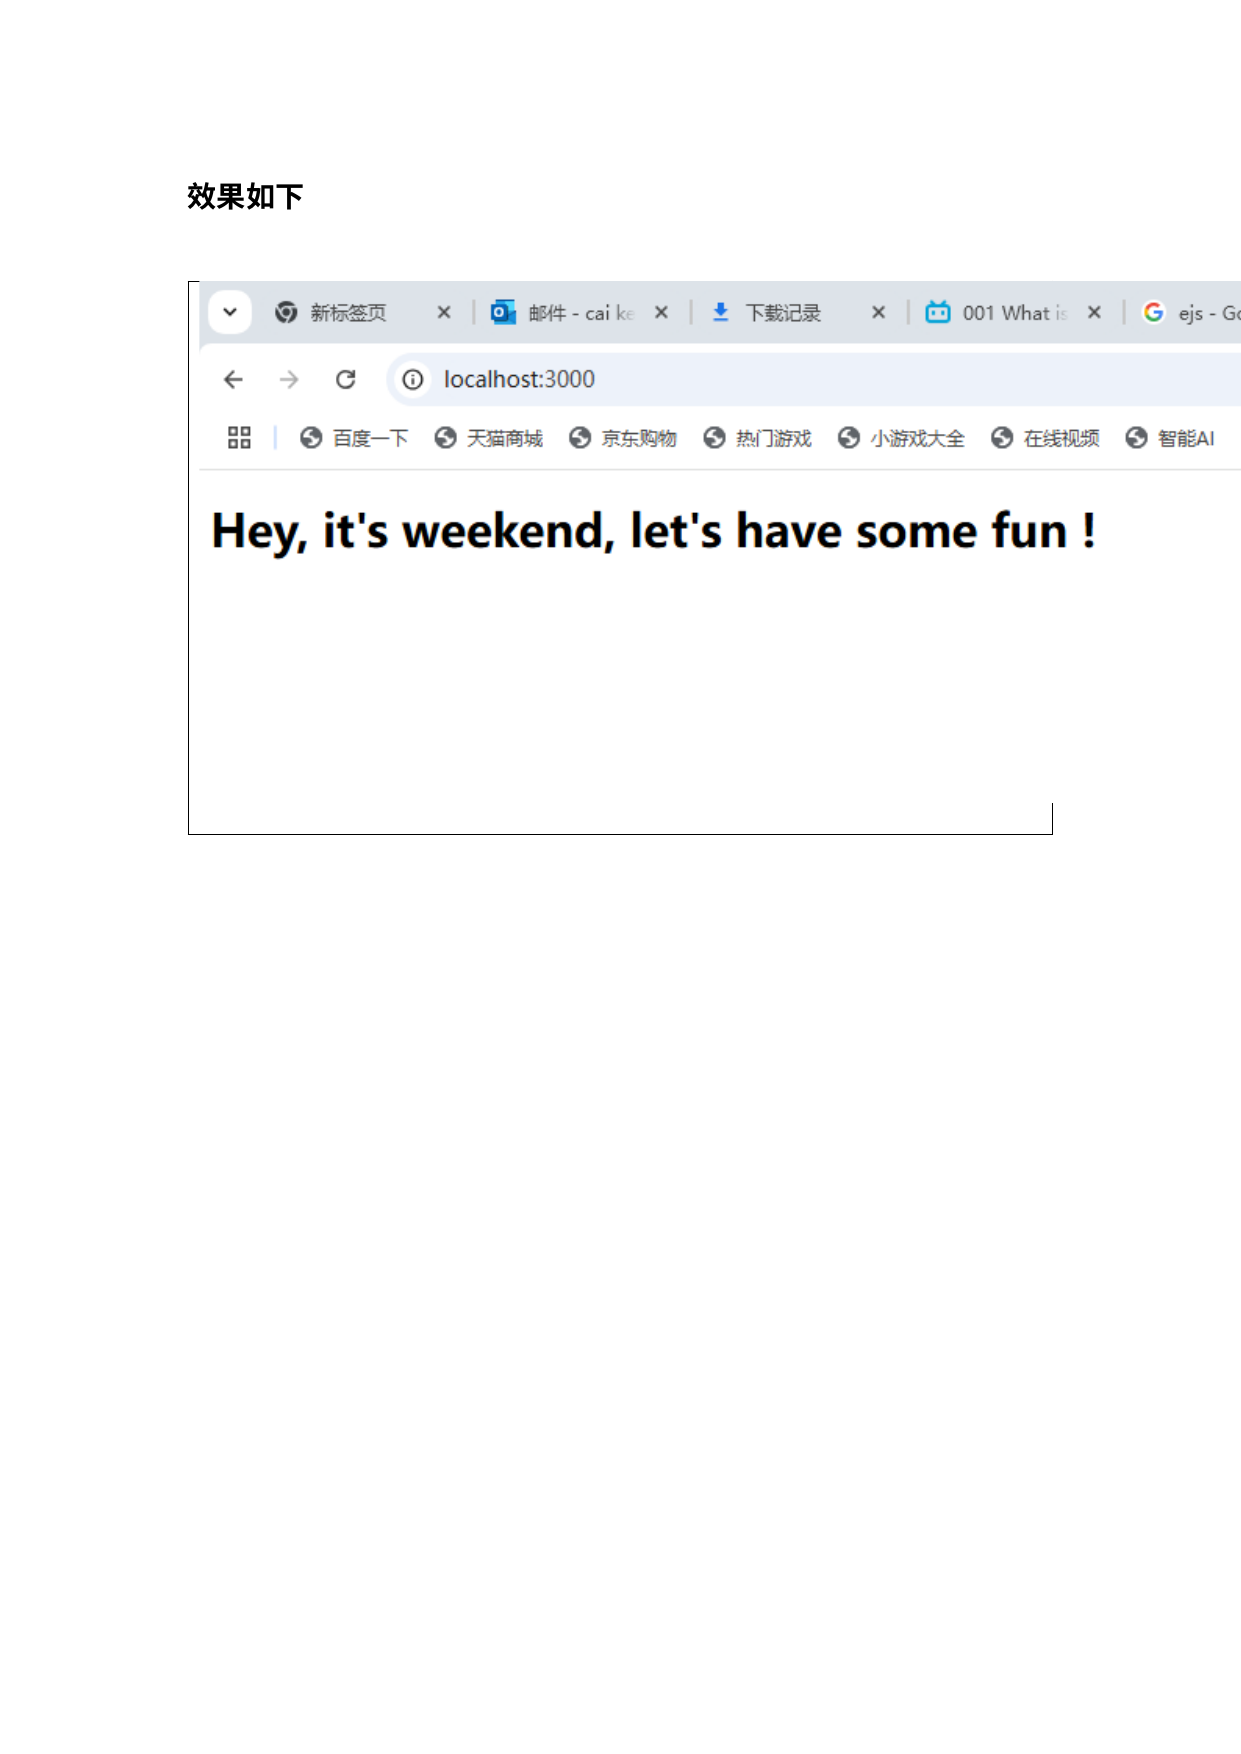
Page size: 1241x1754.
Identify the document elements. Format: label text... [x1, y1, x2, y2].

subtitle 效果如下 [187, 162, 1053, 227]
table_header [189, 282, 1052, 834]
picture [199, 281, 1241, 803]
